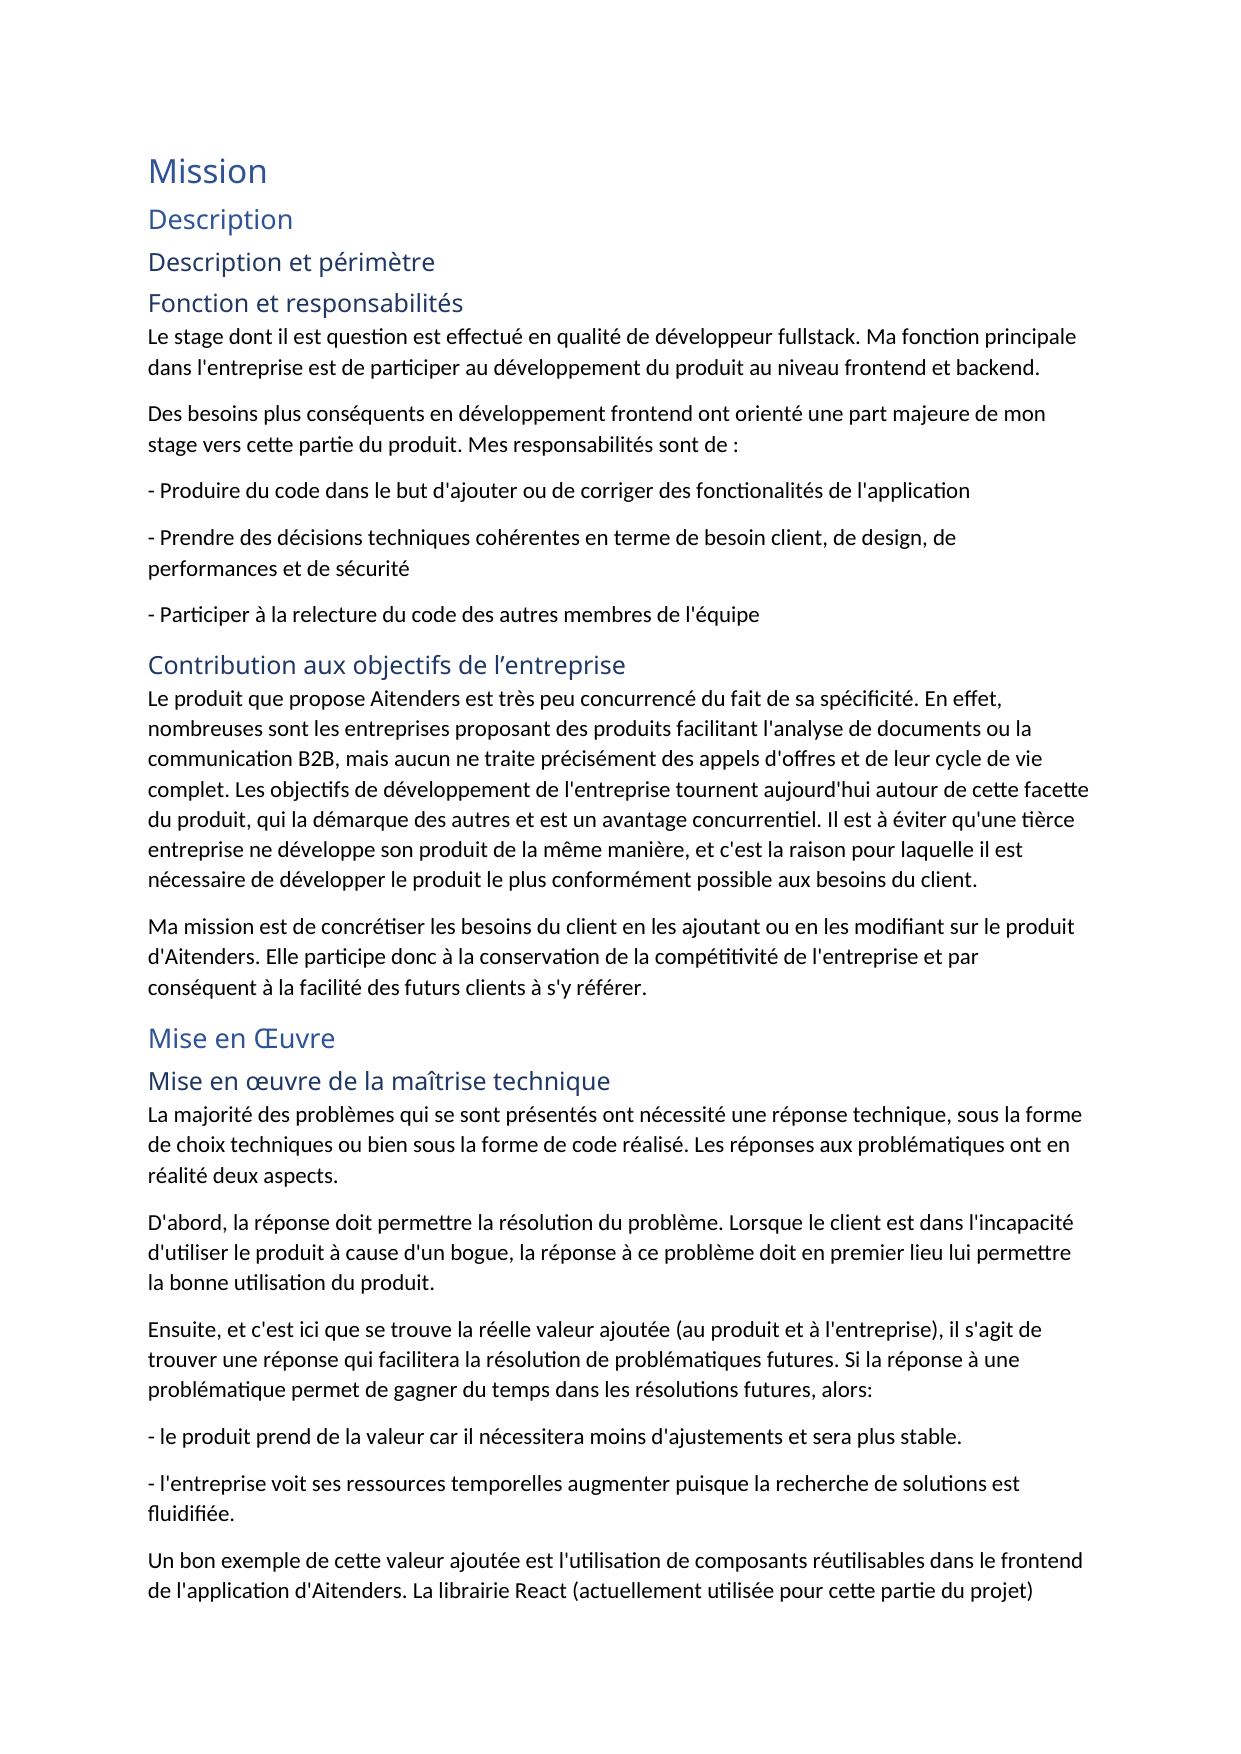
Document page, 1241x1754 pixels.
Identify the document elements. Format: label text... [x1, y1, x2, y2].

subtitle Mise en œuvre de la maîtrise technique [148, 1063, 1093, 1098]
subtitle Mission [148, 148, 1093, 193]
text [148, 1546, 1093, 1604]
subtitle Description et périmètre [148, 245, 1093, 279]
subtitle Description [148, 201, 1093, 238]
text - Participer à la relecture du code des autres membres de l'équipe [148, 601, 1093, 628]
text Des besoins plus conséquents en développement frontend ont orienté une part majeure de mon stage vers cette partie du produit. Mes responsabilités sont de : [148, 399, 1093, 458]
text Le produit que propose Aitenders est très peu concurrencé du fait de sa spécificité. En effet, nombreuses sont les entreprises proposant des produits facilitant l'analyse de documents ou la communication B2B, mais aucun ne traite précisément des appels d'offres et de leur cycle de vie complet. Les objectifs de développement de l'entreprise tournent aujourd'hui autour de cette facette du produit, qui la démarque des autres et est un avantage concurrentiel. Il est à éviter qu'une tièrce entreprise ne développe son produit de la même manière, et c'est la raison pour laquelle il est nécessaire de développer le produit le plus conformément possible aux besoins du client. [148, 684, 1093, 893]
text Ma mission est de concrétiser les besoins du client en les ajoutant ou en les modifiant sur le produit d'Aitenders. Elle participe donc à la conservation de la compétitivité de l'entreprise et par conséquent à la facilité des futurs clients à s'y référer. [148, 912, 1093, 1001]
subtitle Contribution aux objectifs de l’entreprise [148, 647, 1093, 681]
text Le stage dont il est question est effectué en qualité de développeur fullstack. Ma fonction principale dans l'entreprise est de participer au développement du produit au niveau frontend et backend. [148, 322, 1093, 381]
subtitle Fonction et responsabilités [148, 286, 1093, 320]
text Ensuite, et c'est ici que se trouve la réelle valeur ajoutée (au produit et à l'entreprise), il s'agit de trouver une réponse qui facilitera la résolution de problématiques futures. Si la réponse à une problématique permet de gagner du temps dans les résolutions futures, alors: [148, 1315, 1093, 1403]
subtitle Mise en Œuvre [148, 1019, 1093, 1056]
text - l'entreprise voit ses ressources temporelles augmenter puisque la recherche de solutions est fluidifiée. [148, 1469, 1093, 1527]
text La majorité des problèmes qui se sont présentés ont nécessité une réponse technique, sous la forme de choix techniques ou bien sous la forme de code réalisé. Les réponses aux problématiques ont en réalité deux aspects. [148, 1100, 1093, 1189]
text - Prendre des décisions techniques cohérentes en terme de besoin client, de design, de performances et de sécurité [148, 523, 1093, 582]
text D'abord, la réponse doit permettre la résolution du problème. Lorsque le client est dans l'incapacité d'utiliser le produit à cause d'un bogue, la réponse à ce problème doit en premier lieu lui permettre la bonne utilisation du produit. [148, 1208, 1093, 1296]
text - Produire du code dans le but d'ajouter ou de corriger des fonctionalités de l'application [148, 477, 1093, 504]
text - le produit prend de la valeur car il nécessitera moins d'ajustements et sera plus stable. [148, 1422, 1093, 1450]
